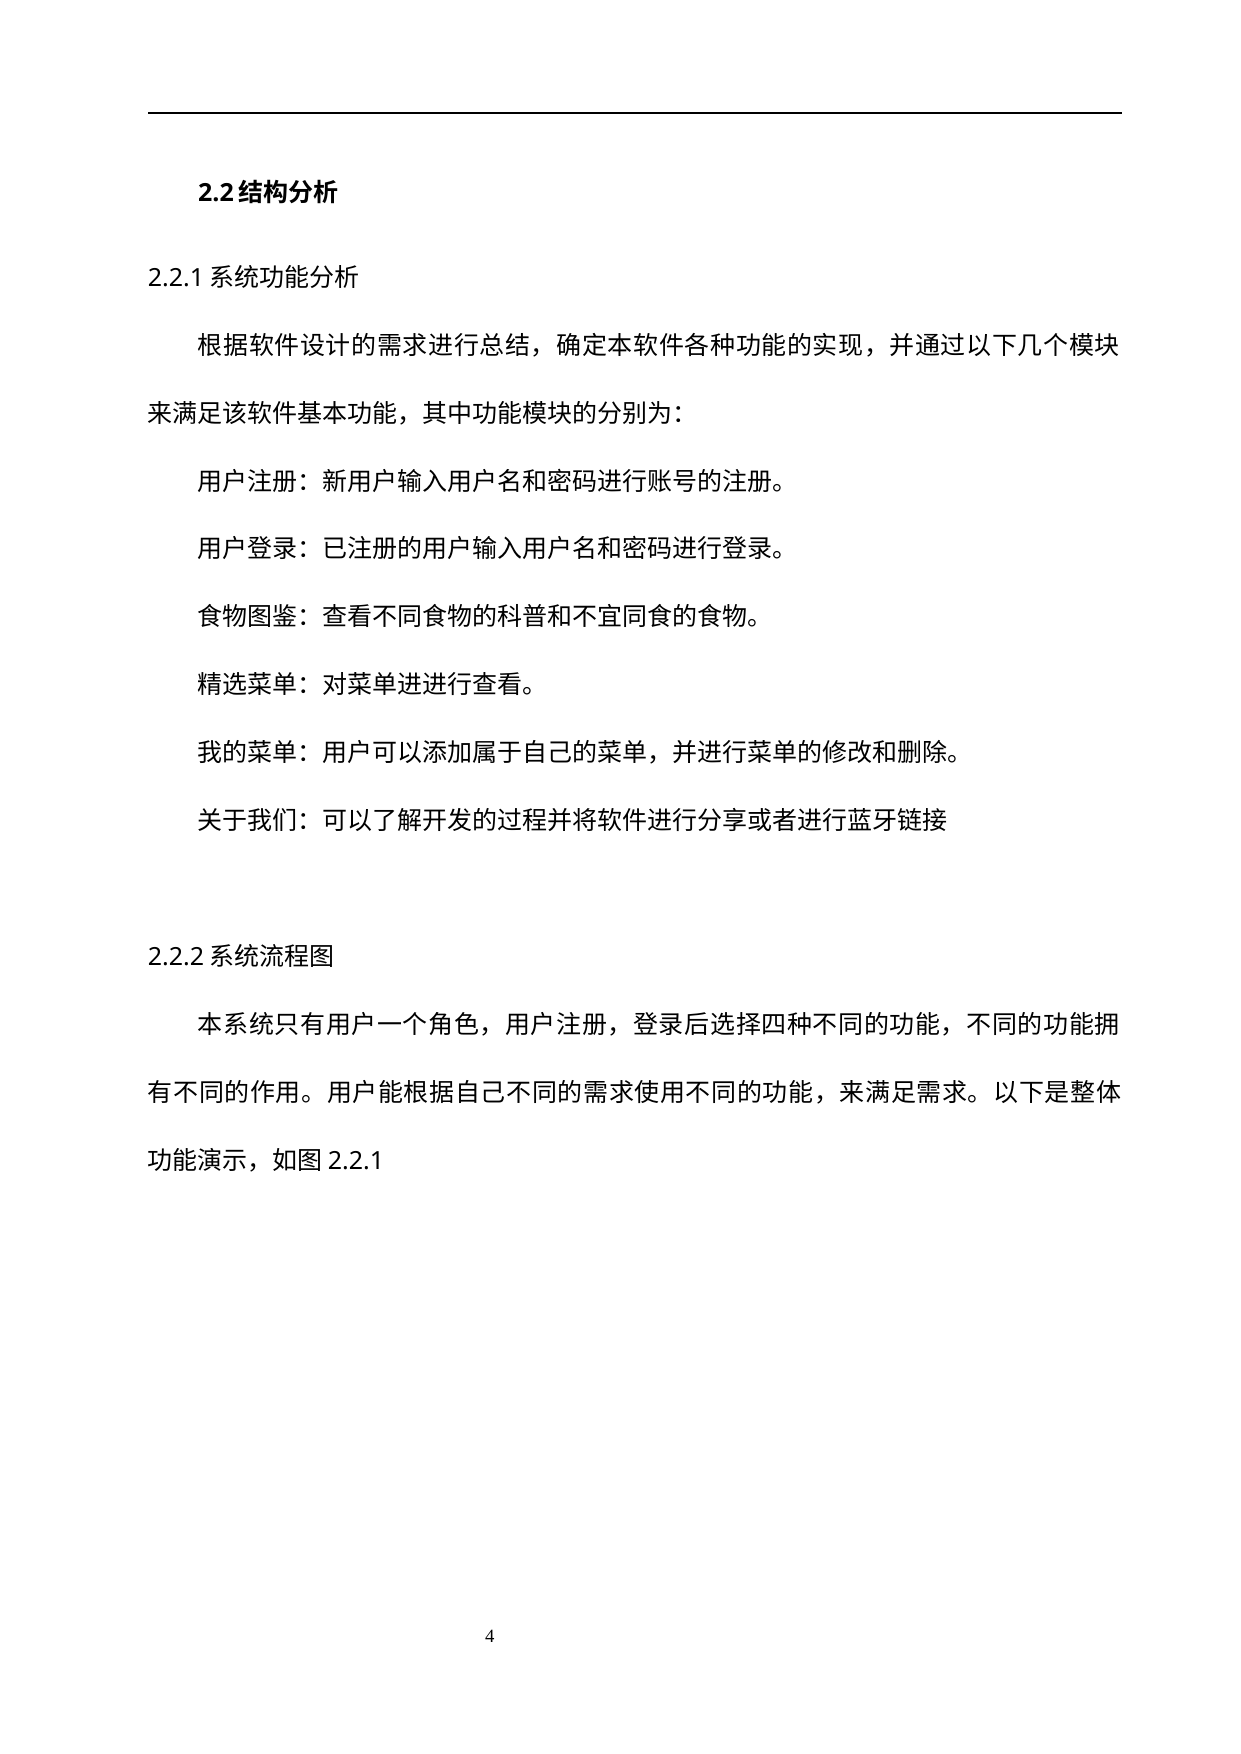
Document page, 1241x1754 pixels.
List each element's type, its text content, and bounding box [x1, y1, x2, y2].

list 根据软件设计的需求进行总结，确定本软件各种功能的实现，并通过以下几个模块来满足该软件基本功能，其中功能模块的分别为： [148, 309, 1122, 445]
list 精选菜单：对菜单进进行查看。 [148, 649, 1122, 717]
list 2.2.1系统功能分析 [148, 241, 1122, 309]
list 2.2.2系统流程图 [148, 921, 1122, 988]
list 用户登录：已注册的用户输入用户名和密码进行登录。 [148, 513, 1122, 581]
list 关于我们：可以了解开发的过程并将软件进行分享或者进行蓝牙链接 [148, 785, 1122, 853]
list 食物图鉴：查看不同食物的科普和不宜同食的食物。 [148, 581, 1122, 649]
text 2.2结构分析 [148, 156, 1122, 224]
list 我的菜单：用户可以添加属于自己的菜单，并进行菜单的修改和删除。 [148, 717, 1122, 785]
text 本系统只有用户一个角色，用户注册，登录后选择四种不同的功能，不同的功能拥有不同的作用。用户能根据自己不同的需求使用不同的功能，来满足需求。以下是整体功能演示，如图2.2.1 [148, 988, 1122, 1192]
list 用户注册：新用户输入用户名和密码进行账号的注册。 [148, 445, 1122, 513]
